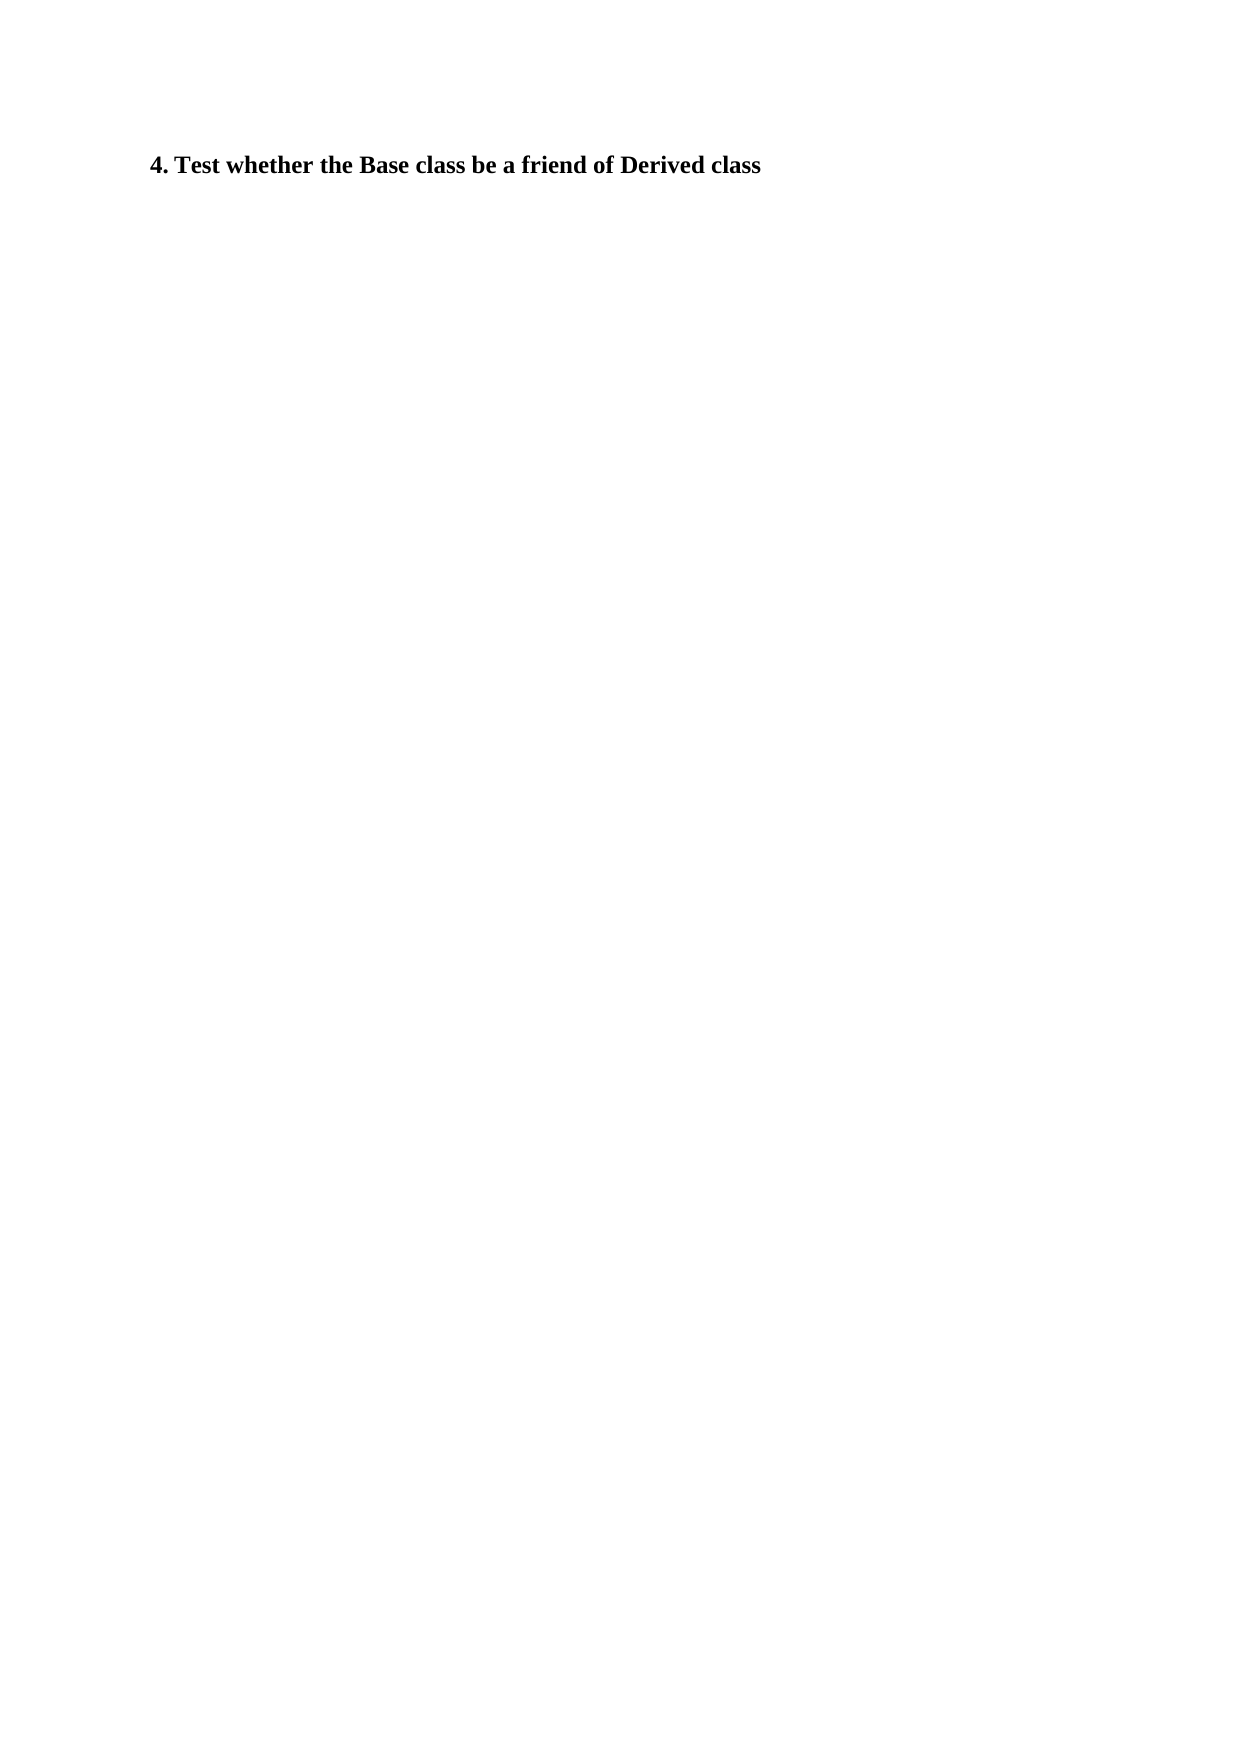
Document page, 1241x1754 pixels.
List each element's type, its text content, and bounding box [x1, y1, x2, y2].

text 4. Test whether the Base class be a friend of Derived class [150, 150, 1090, 179]
